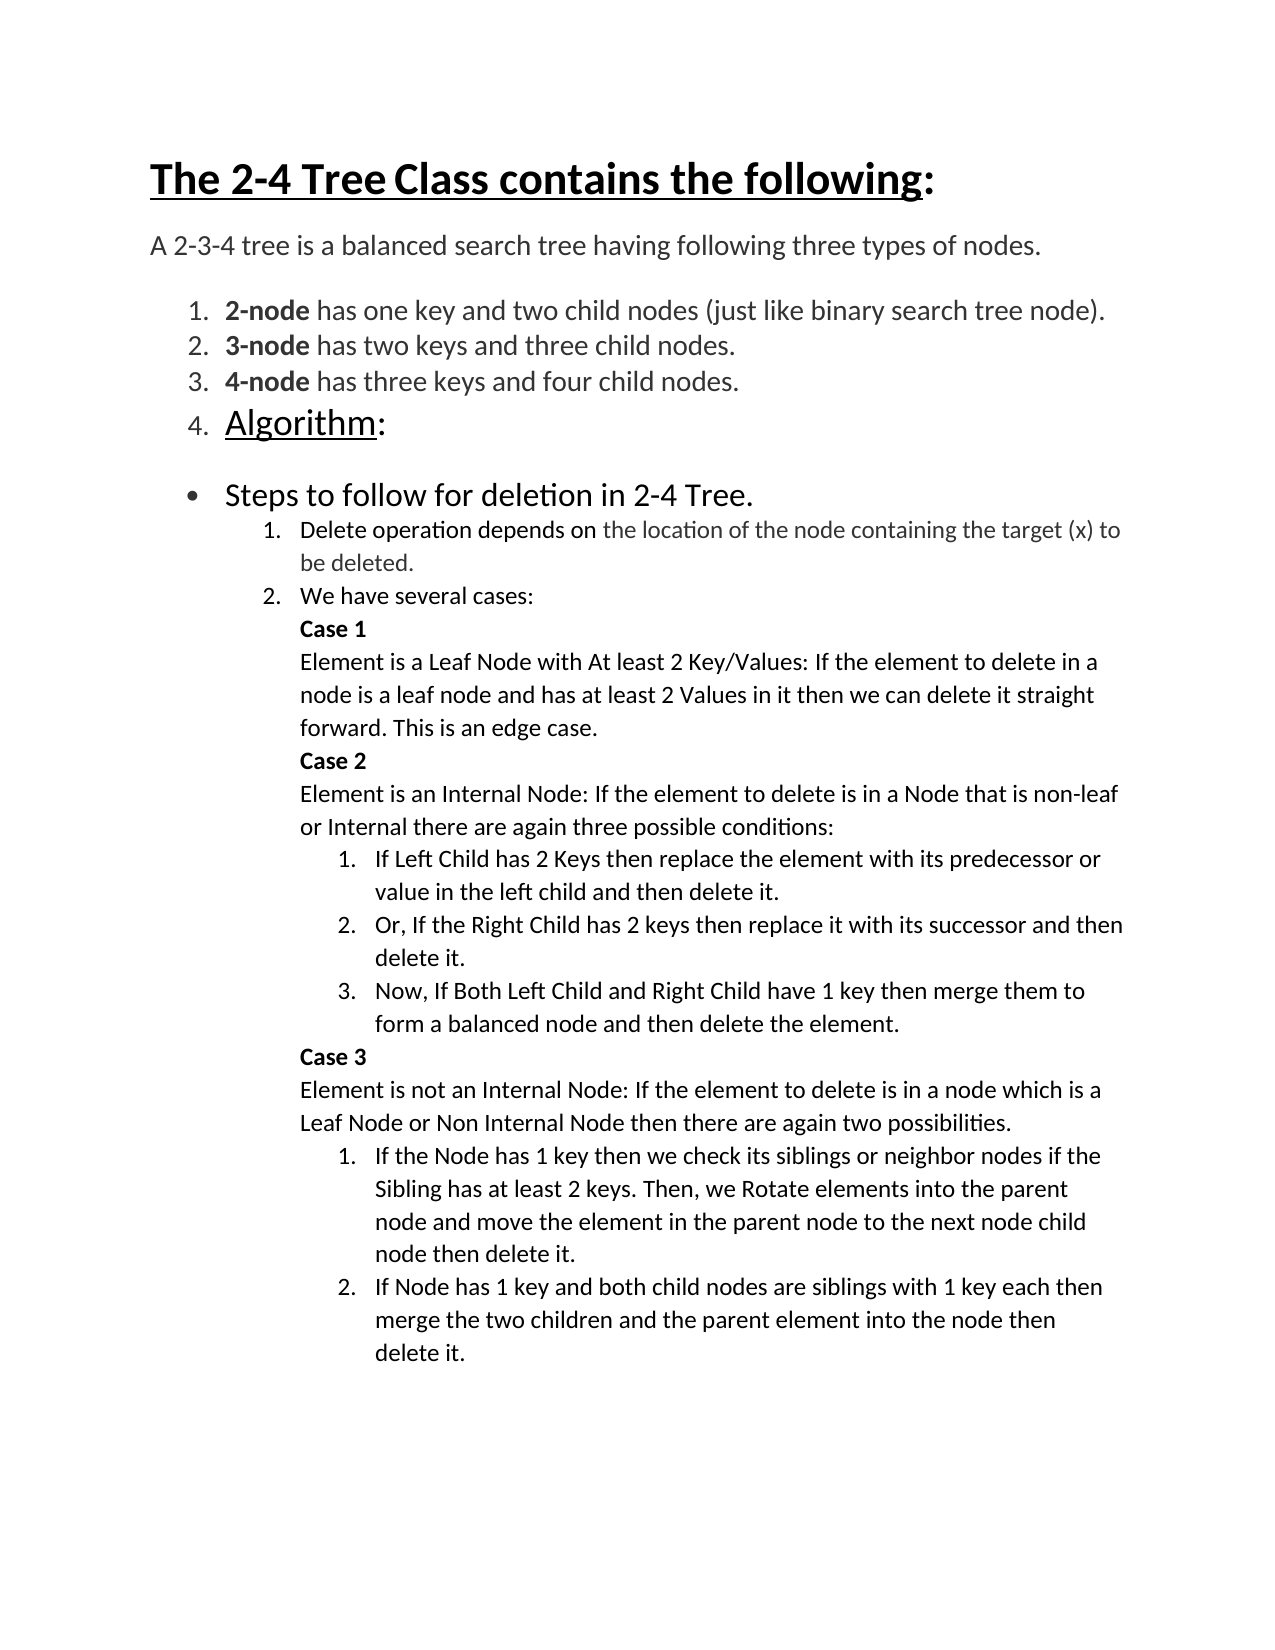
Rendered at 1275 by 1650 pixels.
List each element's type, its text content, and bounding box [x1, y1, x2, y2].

list Or, If the Right Child has 2 keys then replace it with its successor and then delete it. [337, 909, 1125, 973]
list Now, If Both Left Child and Right Child have 1 key then merge them to form a balanced node and then delete the element. [337, 975, 1125, 1039]
list If Left Child has 2 Keys then replace the element with its predecessor or value in the left child and then delete it. [337, 843, 1125, 907]
list Element is a Leaf Node with At least 2 Key/Values: If the element to delete in a node is a leaf node and has at least 2 Values in it then we can delete it straight forward. This is an edge case. [300, 646, 1125, 742]
list We have several cases: [262, 580, 1125, 611]
list Element is an Internal Node: If the element to delete is in a Node that is non-leaf or Internal there are again three possible conditions: [300, 778, 1125, 841]
text A 2-3-4 tree is a balanced search tree having following three types of nodes. [150, 227, 1125, 263]
list 2-node has one key and two child nodes (just like binary search tree node). [187, 292, 1125, 327]
list Case 3 [300, 1041, 1125, 1072]
list Delete operation depends on the location of the node containing the target (x) to be deleted. [262, 514, 1125, 578]
list If the Node has 1 key then we check its siblings or neighbor nodes if the Sibling has at least 2 keys. Then, we Rotate elements into the parent node and move the element in the parent node to the next node child node then delete it. [337, 1140, 1125, 1269]
list 4-node has three keys and four child nodes. [187, 363, 1125, 399]
list 3-node has two keys and three child nodes. [187, 327, 1125, 363]
text The 2-4 Tree Class contains the following: [150, 150, 1125, 206]
list Element is not an Internal Node: If the element to delete is in a node which is a Leaf Node or Non Internal Node then there are again two possibilities. [300, 1074, 1125, 1137]
list If Node has 1 key and both child nodes are siblings with 1 key each then merge the two children and the parent element into the node then delete it. [337, 1271, 1125, 1368]
list Case 2 [300, 745, 1125, 775]
list Algorithm: [187, 399, 1125, 444]
list Steps to follow for deletion in 2-4 Tree. [187, 474, 1125, 514]
list Case 1 [300, 613, 1125, 644]
